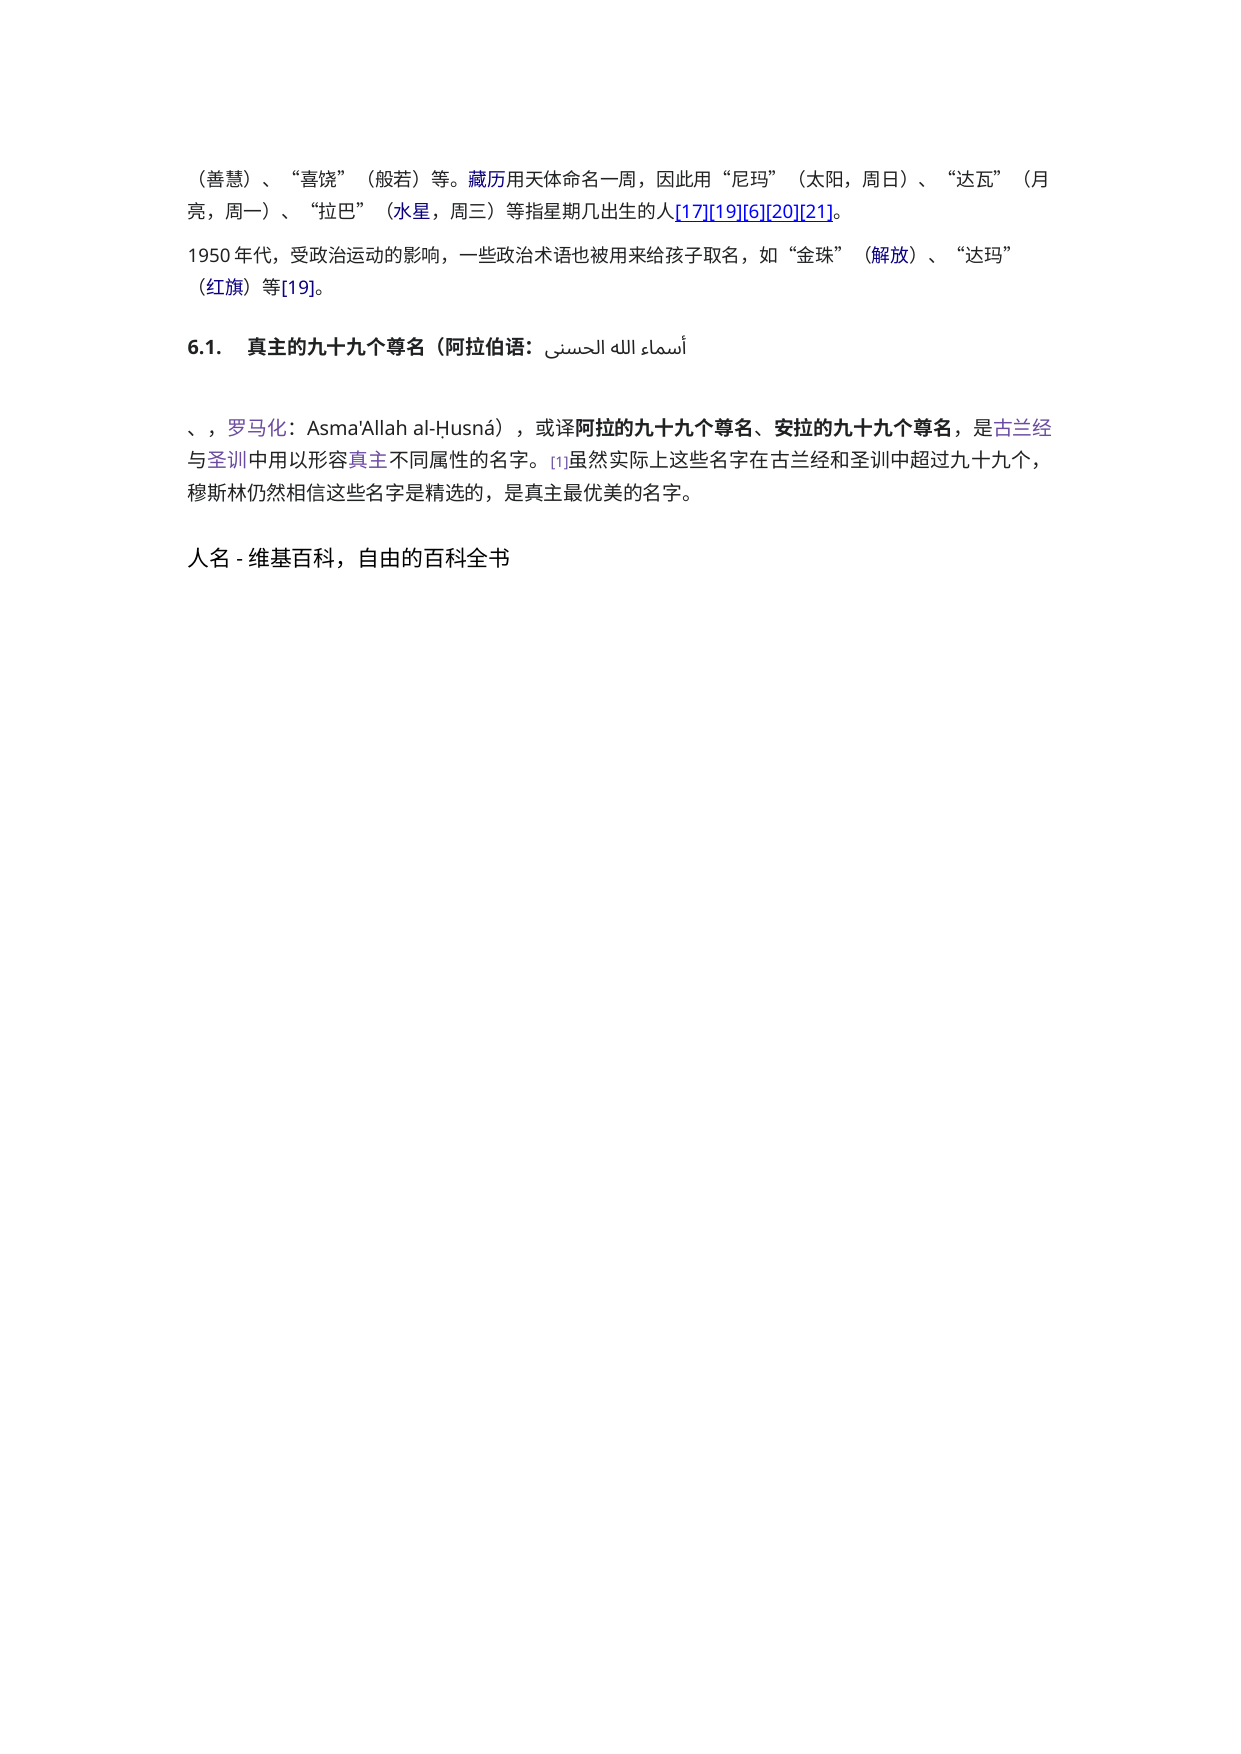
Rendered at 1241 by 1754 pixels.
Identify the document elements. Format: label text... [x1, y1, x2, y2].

text 1950年代，受政治运动的影响，一些政治术语也被用来给孩子取名，如“金珠”（解放）、“达玛”（红旗）等[19]。 [187, 238, 1053, 303]
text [187, 162, 1053, 227]
text 人名 - 维基百科，自由的百科全书 [187, 540, 1053, 573]
subtitle 真主的九十九个尊名（阿拉伯语：أسماء الله الحسنى ‎ [187, 330, 1053, 362]
text 、，罗马化：Asma'Allah al-Ḥusná），或译阿拉的九十九个尊名、安拉的九十九个尊名，是古兰经与圣训中用以形容真主不同属性的名字。[1]虽然实际上这些名字在古兰经和圣训中超过九十九个，穆斯林仍然相信这些名字是精选的，是真主最优美的名字。 [187, 410, 1053, 508]
